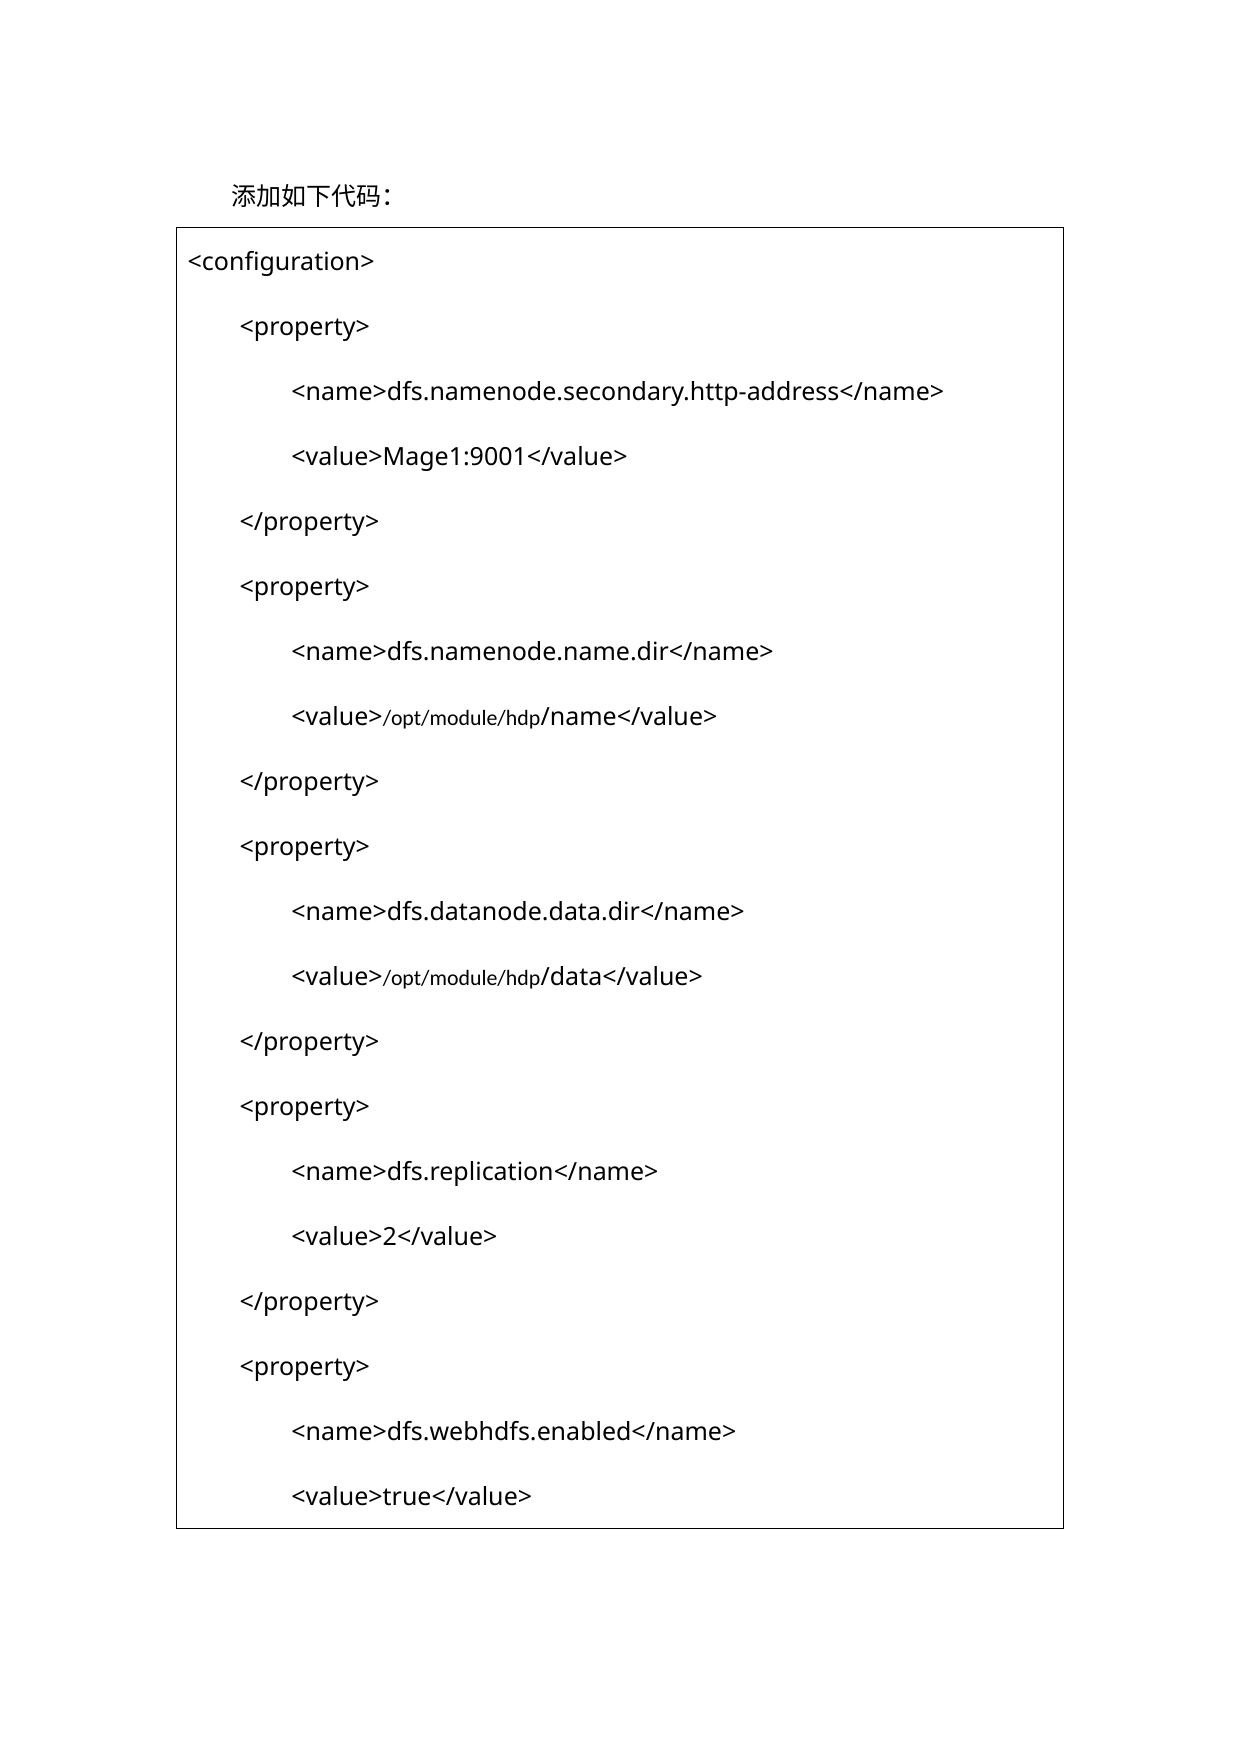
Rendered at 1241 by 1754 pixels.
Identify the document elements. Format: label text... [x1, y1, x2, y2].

text 添加如下代码： [187, 162, 1053, 227]
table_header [177, 228, 1063, 1528]
